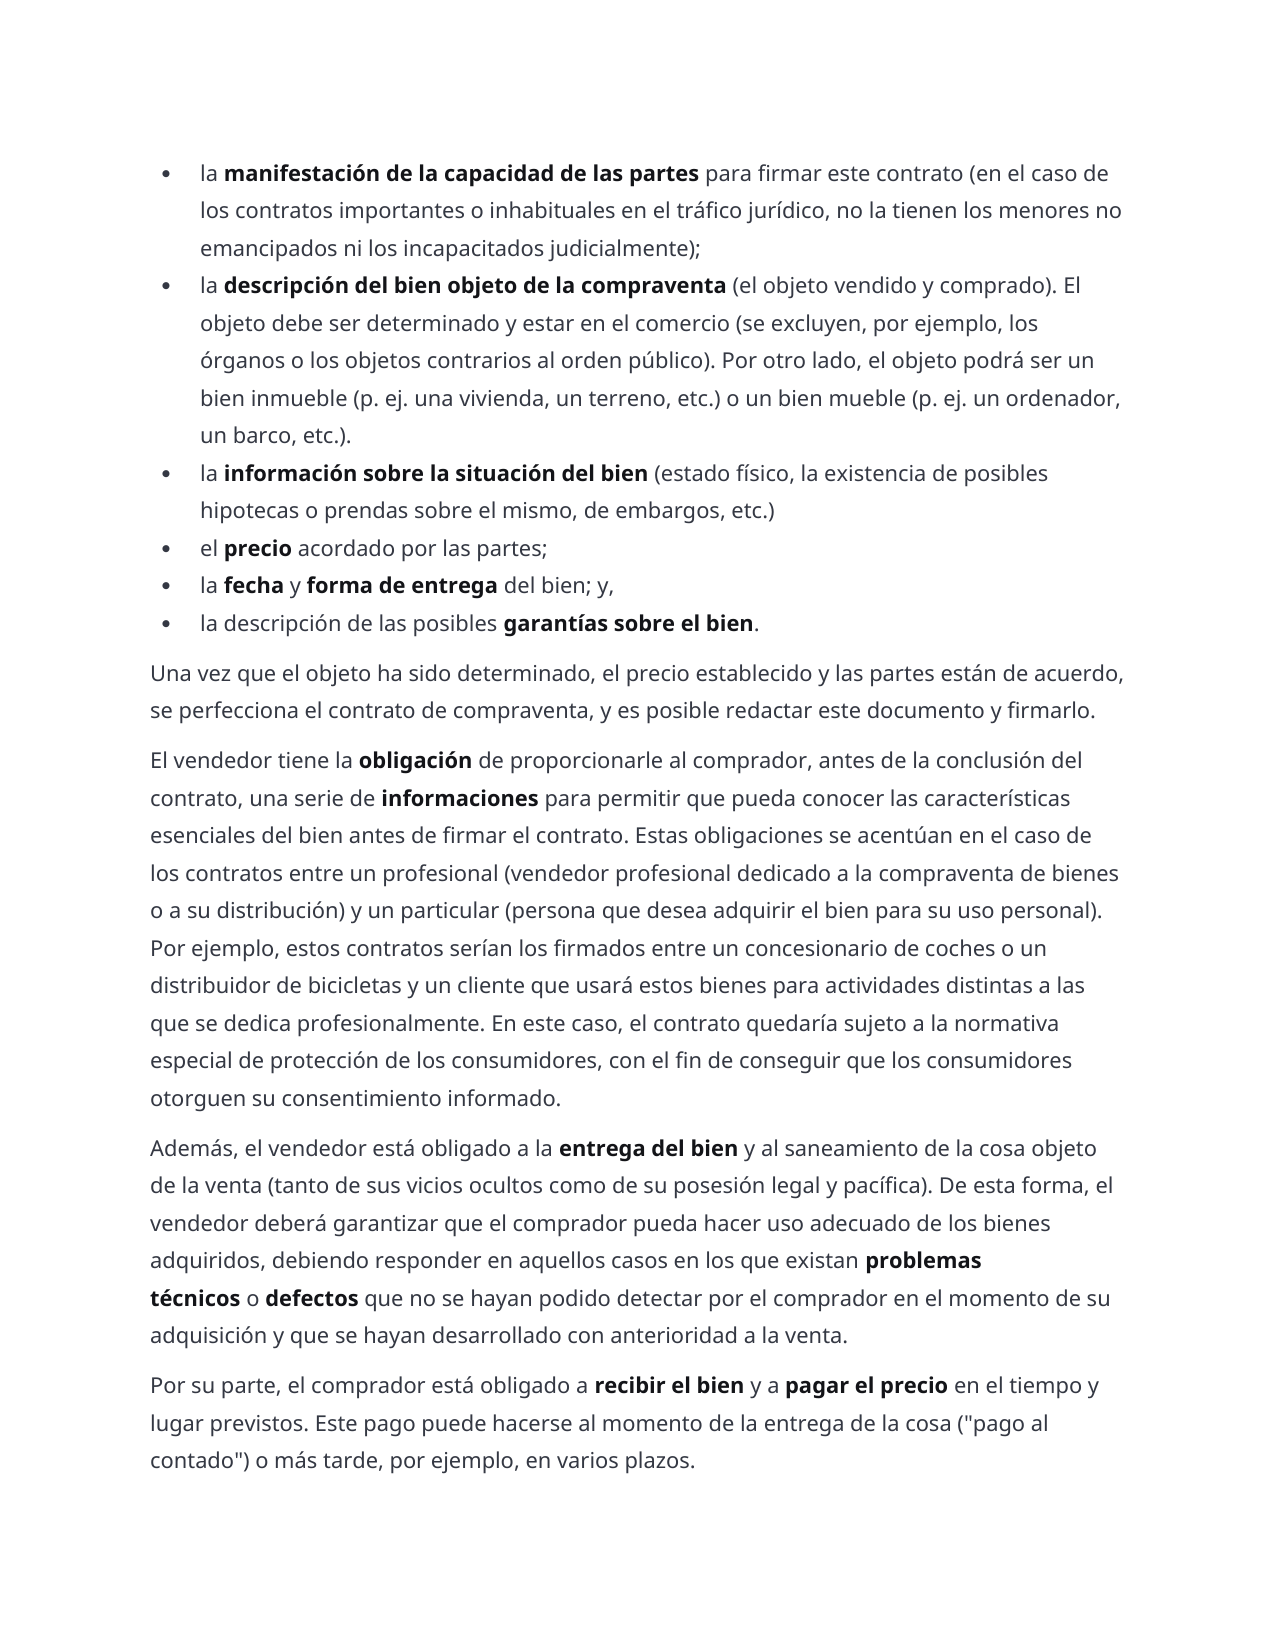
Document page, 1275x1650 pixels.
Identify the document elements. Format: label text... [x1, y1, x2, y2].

list la información sobre la situación del bien (estado físico, la existencia de posibles hipotecas o prendas sobre el mismo, de embargos, etc.) [162, 450, 1125, 525]
list la manifestación de la capacidad de las partes para firmar este contrato (en el caso de los contratos importantes o inhabituales en el tráfico jurídico, no la tienen los menores no emancipados ni los incapacitados judicialmente); [162, 150, 1125, 262]
text Además, el vendedor está obligado a la entrega del bien y al saneamiento de la cosa objeto de la venta (tanto de sus vicios ocultos como de su posesión legal y pacífica). De esta forma, el vendedor deberá garantizar que el comprador pueda hacer uso adecuado de los bienes adquiridos, debiendo responder en aquellos casos en los que existan problemas técnicos o defectos que no se hayan podido detectar por el comprador en el momento de su adquisición y que se hayan desarrollado con anterioridad a la venta. [150, 1125, 1125, 1350]
list la fecha y forma de entrega del bien; y, [162, 562, 1125, 600]
text Una vez que el objeto ha sido determinado, el precio establecido y las partes están de acuerdo, se perfecciona el contrato de compraventa, y es posible redactar este documento y firmarlo. [150, 650, 1125, 725]
list el precio acordado por las partes; [162, 525, 1125, 562]
text El vendedor tiene la obligación de proporcionarle al comprador, antes de la conclusión del contrato, una serie de informaciones para permitir que pueda conocer las características esenciales del bien antes de firmar el contrato. Estas obligaciones se acentúan en el caso de los contratos entre un profesional (vendedor profesional dedicado a la compraventa de bienes o a su distribución) y un particular (persona que desea adquirir el bien para su uso personal). Por ejemplo, estos contratos serían los firmados entre un concesionario de coches o un distribuidor de bicicletas y un cliente que usará estos bienes para actividades distintas a las que se dedica profesionalmente. En este caso, el contrato quedaría sujeto a la normativa especial de protección de los consumidores, con el fin de conseguir que los consumidores otorguen su consentimiento informado. [150, 737, 1125, 1112]
text Por su parte, el comprador está obligado a recibir el bien y a pagar el precio en el tiempo y lugar previstos. Este pago puede hacerse al momento de la entrega de la cosa ("pago al contado") o más tarde, por ejemplo, en varios plazos. [150, 1362, 1125, 1475]
list la descripción de las posibles garantías sobre el bien. [162, 600, 1125, 637]
list la descripción del bien objeto de la compraventa (el objeto vendido y comprado). El objeto debe ser determinado y estar en el comercio (se excluyen, por ejemplo, los órganos o los objetos contrarios al orden público). Por otro lado, el objeto podrá ser un bien inmueble (p. ej. una vivienda, un terreno, etc.) o un bien mueble (p. ej. un ordenador, un barco, etc.). [162, 262, 1125, 450]
